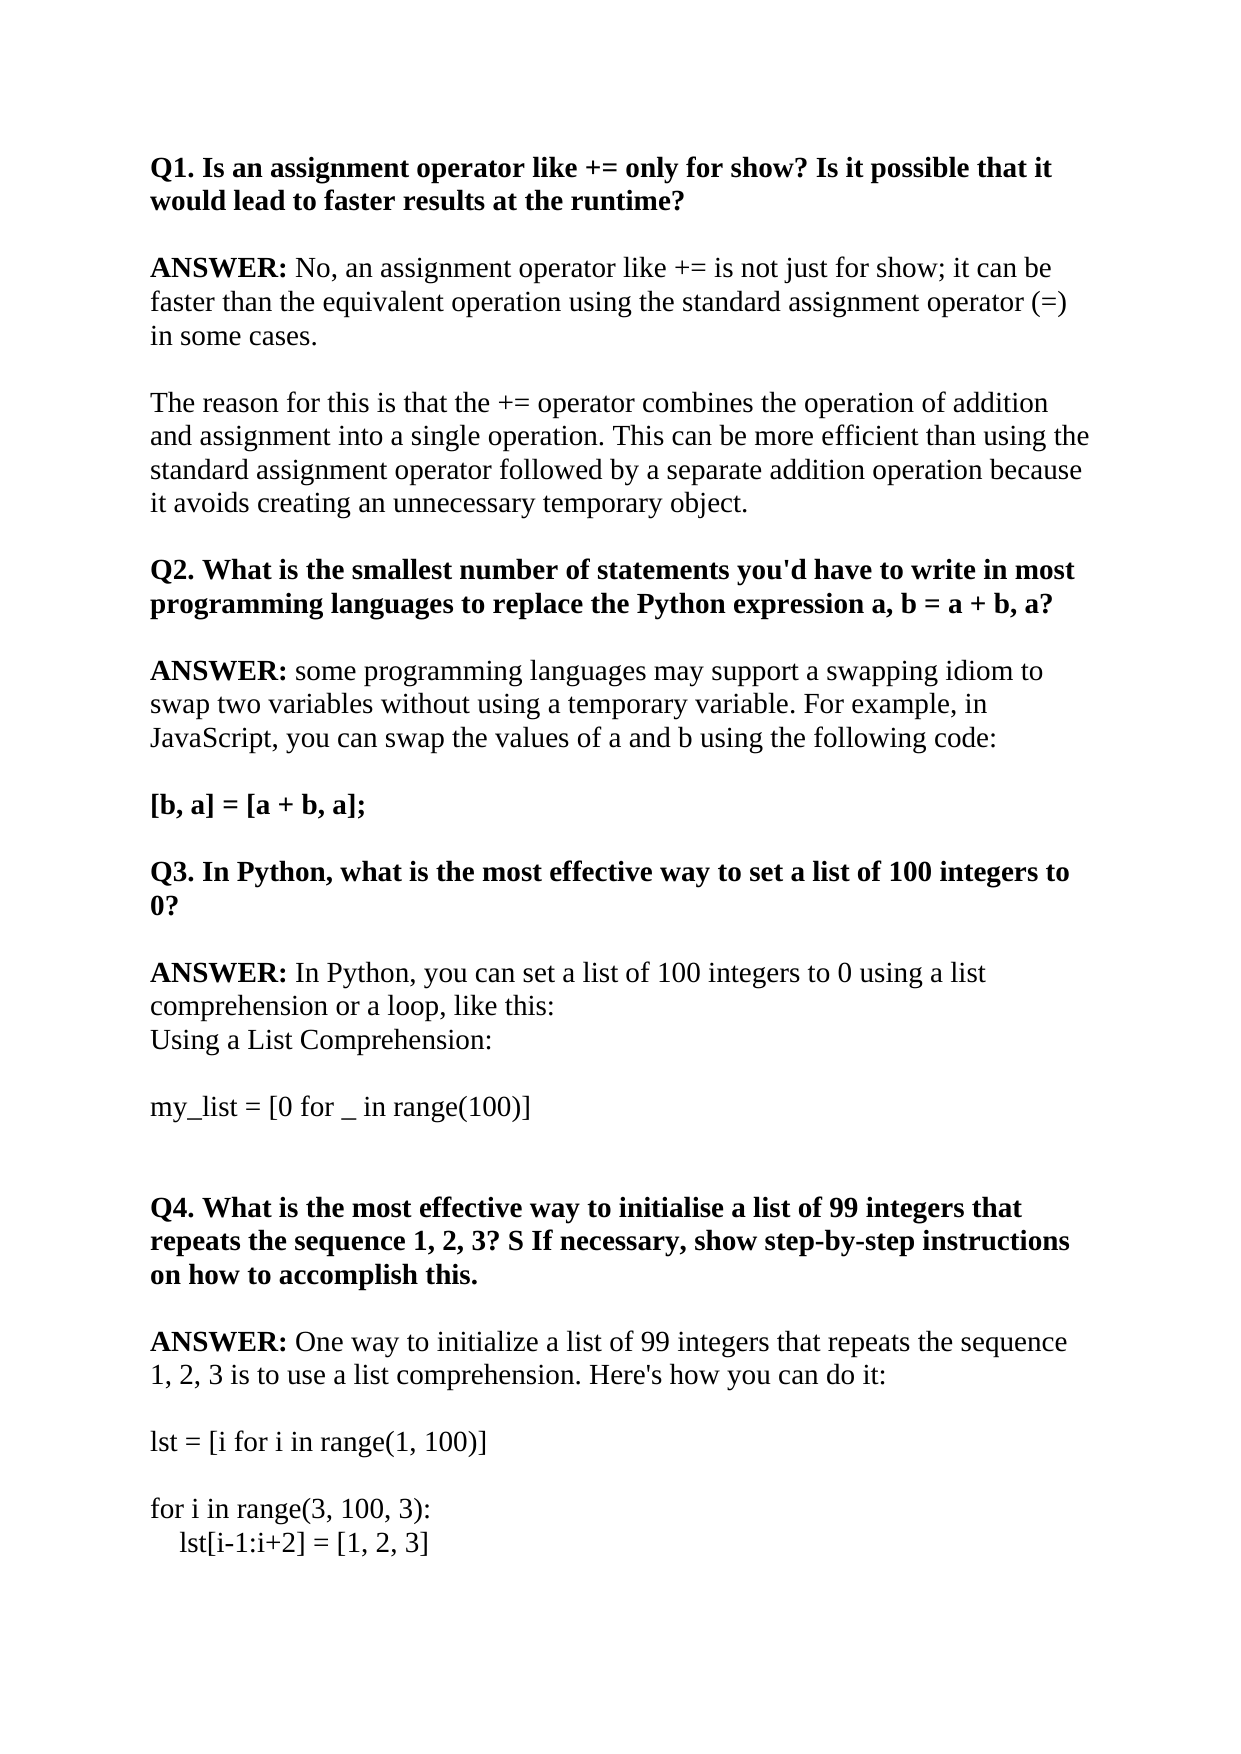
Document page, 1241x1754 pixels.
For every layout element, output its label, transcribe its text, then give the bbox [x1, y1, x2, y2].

text Q4. What is the most effective way to initialise a list of 99 integers that repeats the sequence 1, 2, 3? S If necessary, show step-by-step instructions on how to accomplish this. [150, 1190, 1090, 1290]
text my_list = [0 for _ in range(100)] [150, 1089, 1090, 1123]
text lst[i-1:i+2] = [1, 2, 3] [150, 1525, 1090, 1559]
text Q1. Is an assignment operator like += only for show? Is it possible that it would lead to faster results at the runtime? [150, 150, 1090, 217]
text lst = [i for i in range(1, 100)] [150, 1424, 1090, 1458]
text [b, a] = [a + b, a]; [150, 787, 1090, 821]
text ANSWER: One way to initialize a list of 99 integers that repeats the sequence 1, 2, 3 is to use a list comprehension. Here's how you can do it: [150, 1324, 1090, 1391]
text ANSWER: In Python, you can set a list of 100 integers to 0 using a list comprehension or a loop, like this: [150, 955, 1090, 1022]
text Using a List Comprehension: [150, 1022, 1090, 1056]
text Q3. In Python, what is the most effective way to set a list of 100 integers to 0? [150, 854, 1090, 921]
text ANSWER: No, an assignment operator like += is not just for show; it can be faster than the equivalent operation using the standard assignment operator (=) in some cases. [150, 251, 1090, 351]
text for i in range(3, 100, 3): [150, 1492, 1090, 1525]
text The reason for this is that the += operator combines the operation of addition and assignment into a single operation. This can be more efficient than using the standard assignment operator followed by a separate addition operation because it avoids creating an unnecessary temporary object. [150, 385, 1090, 519]
text ANSWER: some programming languages may support a swapping idiom to swap two variables without using a temporary variable. For example, in JavaScript, you can swap the values of a and b using the following code: [150, 653, 1090, 754]
text Q2. What is the smallest number of statements you'd have to write in most programming languages to replace the Python expression a, b = a + b, a? [150, 552, 1090, 619]
